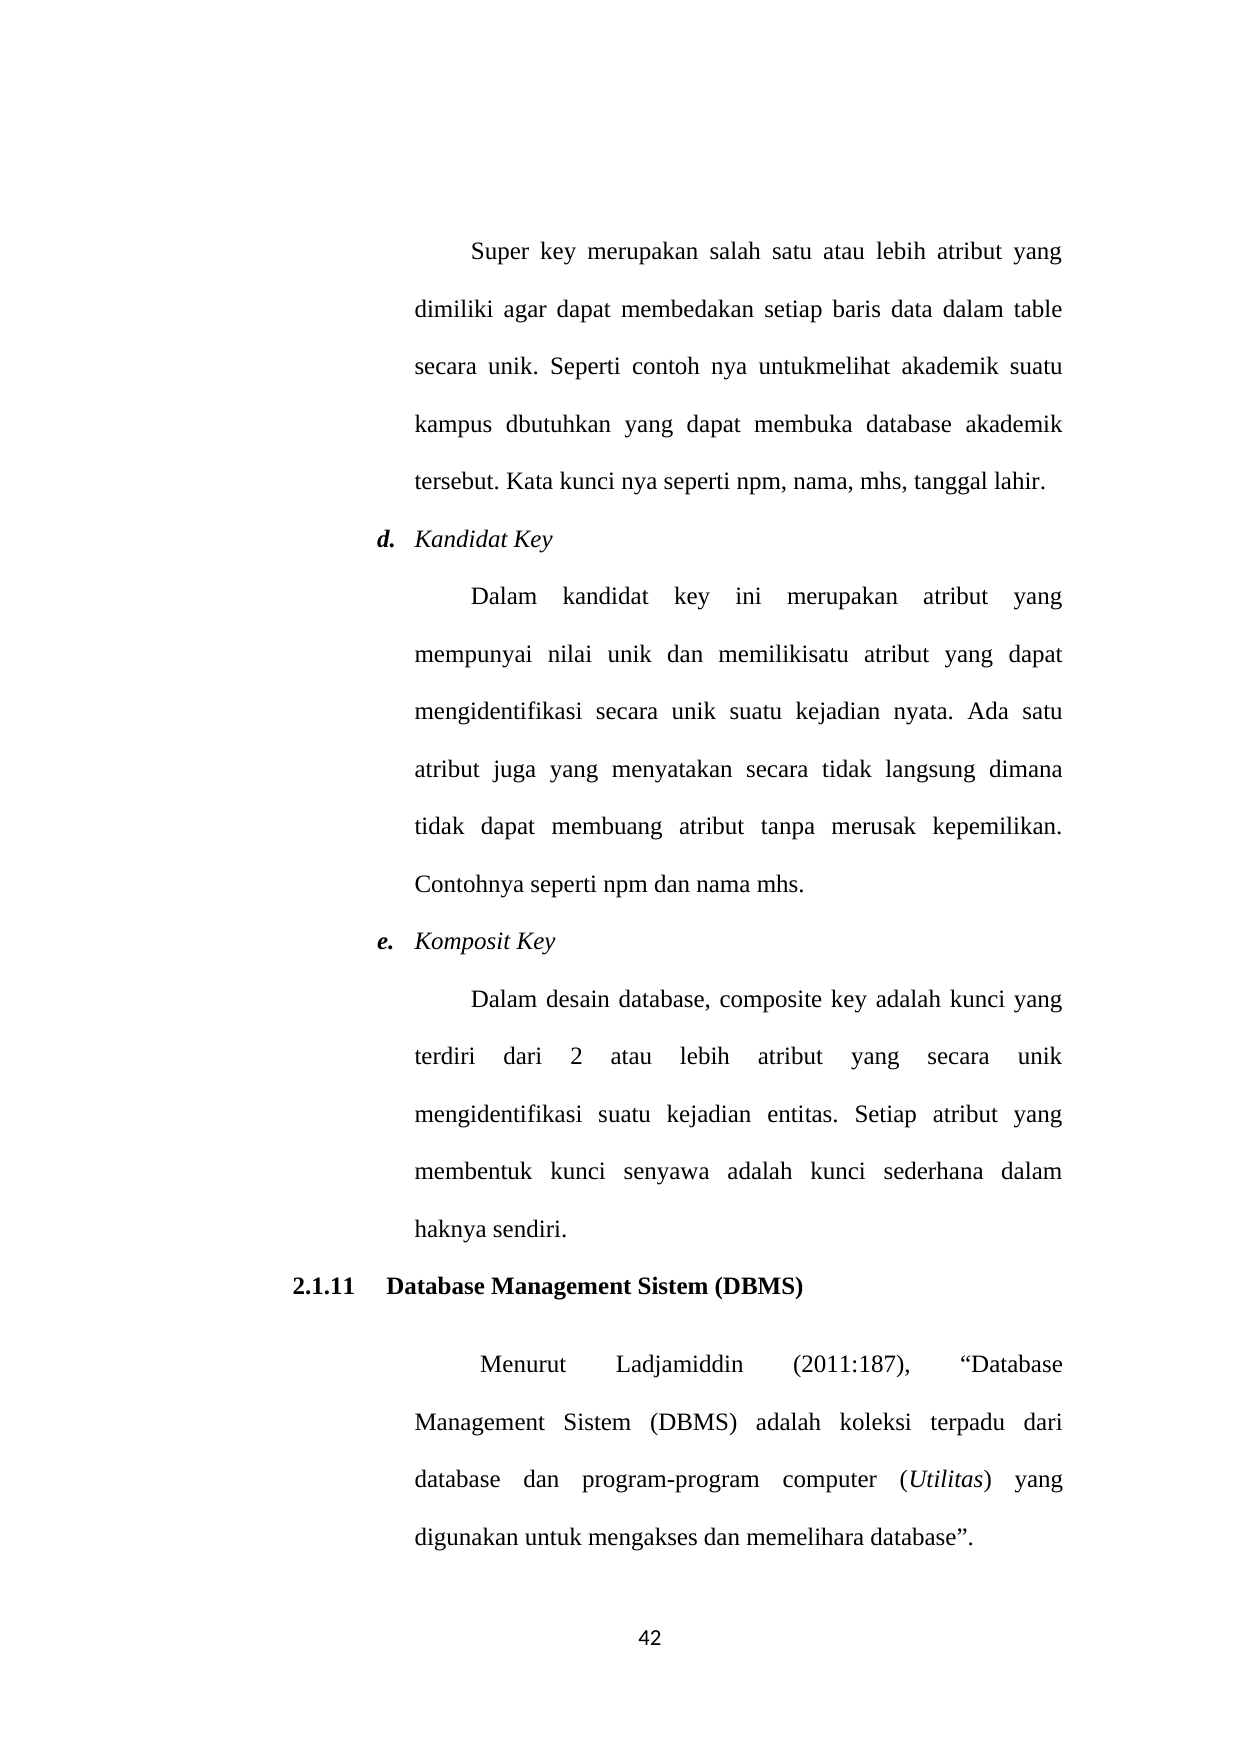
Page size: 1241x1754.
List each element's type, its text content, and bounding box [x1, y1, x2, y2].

list Kandidat Key [377, 524, 1063, 552]
list Database Management Sistem (DBMS) [292, 1271, 1063, 1300]
list Komposit Key [377, 926, 1063, 955]
list Dalam kandidat key ini merupakan atribut yang mempunyai nilai unik dan memilikisatu atribut yang dapat mengidentifikasi secara unik suatu kejadian nyata. Ada satu atribut juga yang menyatakan secara tidak langsung dimana tidak dapat membuang atribut tanpa merusak kepemilikan. Contohnya seperti npm dan nama mhs. [414, 581, 1063, 897]
text Menurut Ladjamiddin (2011:187), “Database Management Sistem (DBMS) adalah koleksi terpadu dari database dan program-program computer (Utilitas) yang digunakan untuk mengakses dan memelihara database”. [414, 1349, 1063, 1551]
list Dalam desain database, composite key adalah kunci yang terdiri dari 2 atau lebih atribut yang secara unik mengidentifikasi suatu kejadian entitas. Setiap atribut yang membentuk kunci senyawa adalah kunci sederhana dalam haknya sendiri. [414, 984, 1063, 1242]
list Super key merupakan salah satu atau lebih atribut yang dimiliki agar dapat membedakan setiap baris data dalam table secara unik. Seperti contoh nya untukmelihat akademik suatu kampus dbutuhkan yang dapat membuka database akademik tersebut. Kata kunci nya seperti npm, nama, mhs, tanggal lahir. [414, 236, 1063, 495]
